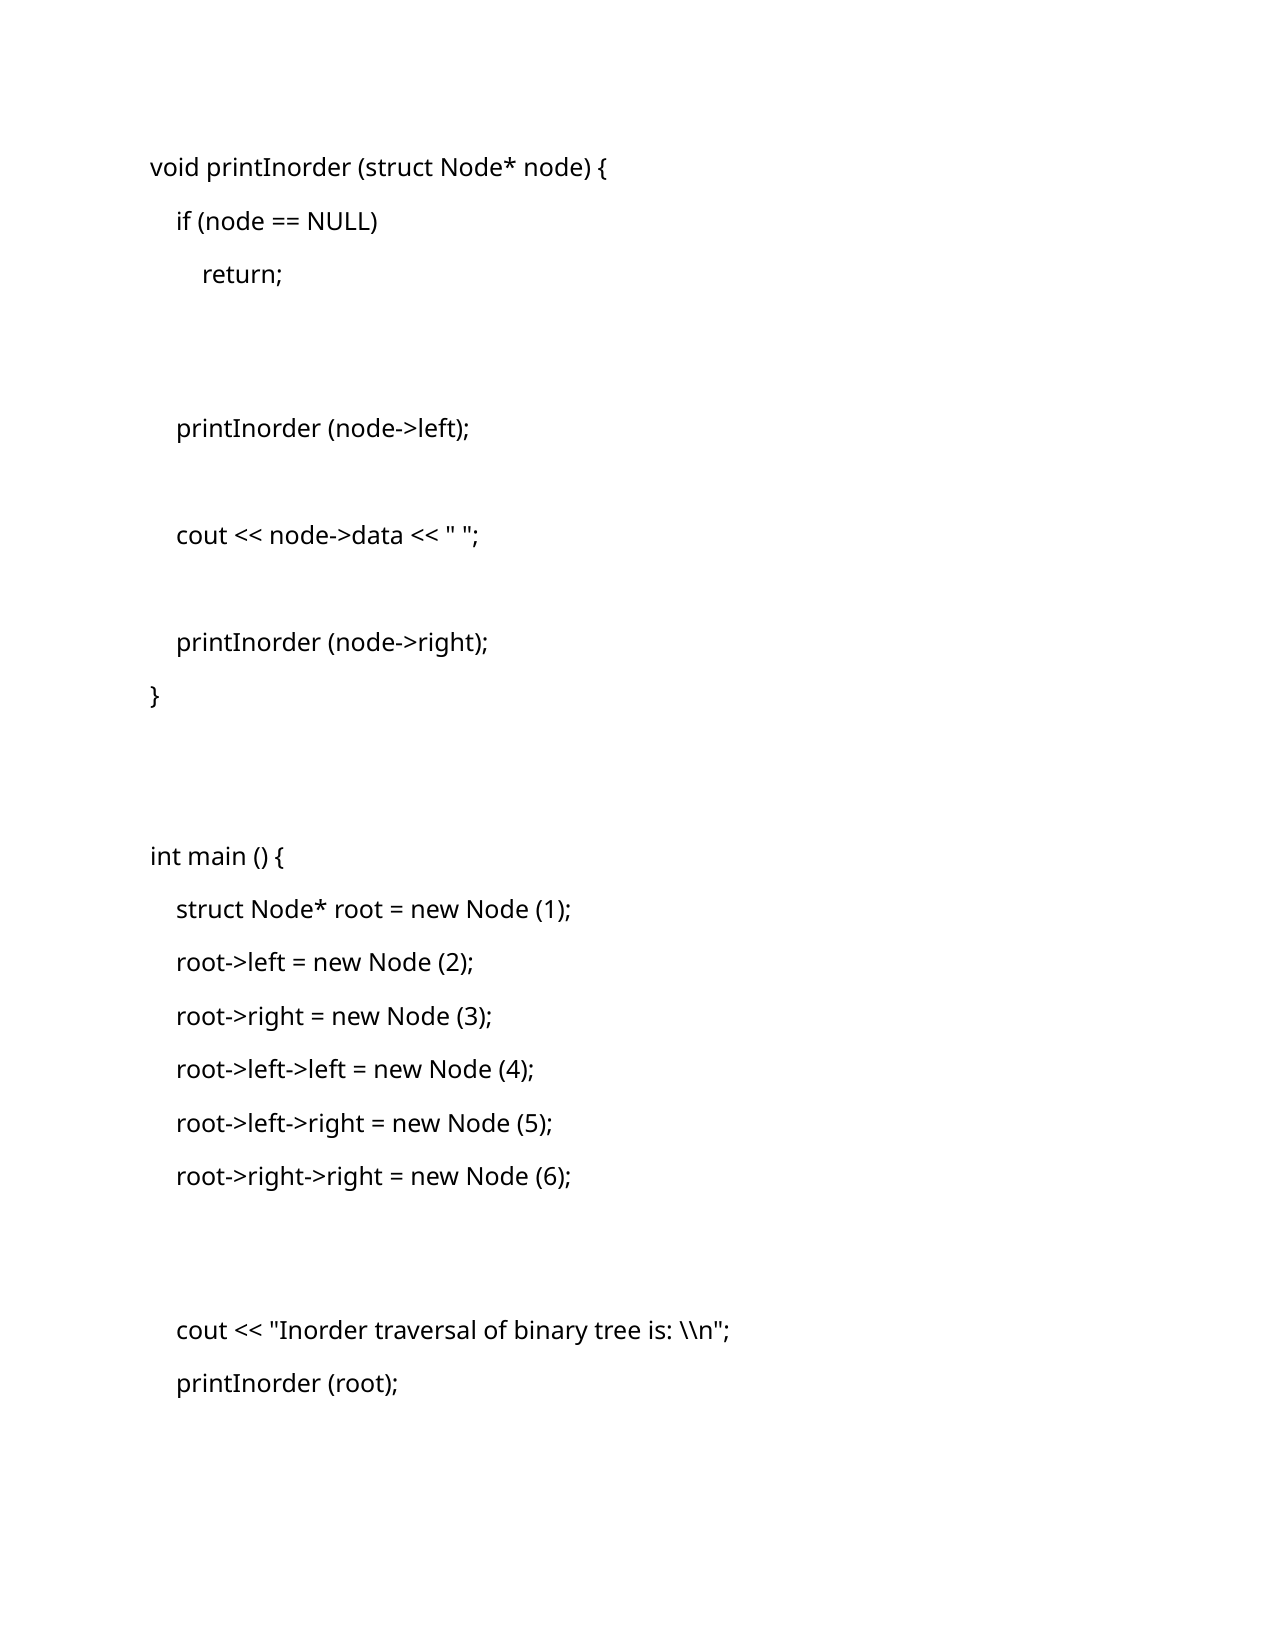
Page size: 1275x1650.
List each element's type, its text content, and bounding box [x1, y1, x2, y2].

text cout << "Inorder traversal of binary tree is: \\n"; [150, 1312, 1125, 1347]
text printInorder (node->right); [150, 624, 1125, 658]
text return; [150, 257, 1125, 291]
text if (node == NULL) [150, 203, 1125, 237]
text printInorder (root); [150, 1366, 1125, 1400]
text root->left->right = new Node (5); [150, 1105, 1125, 1139]
text cout << node->data << " "; [150, 517, 1125, 552]
text root->left = new Node (2); [150, 945, 1125, 979]
text int main () { [150, 838, 1125, 872]
text } [150, 678, 1125, 712]
text printInorder (node->left); [150, 411, 1125, 445]
text root->right = new Node (3); [150, 998, 1125, 1032]
text void printInorder (struct Node* node) { [150, 150, 1125, 184]
text root->left->left = new Node (4); [150, 1052, 1125, 1086]
text root->right->right = new Node (6); [150, 1159, 1125, 1193]
text struct Node* root = new Node (1); [150, 892, 1125, 926]
